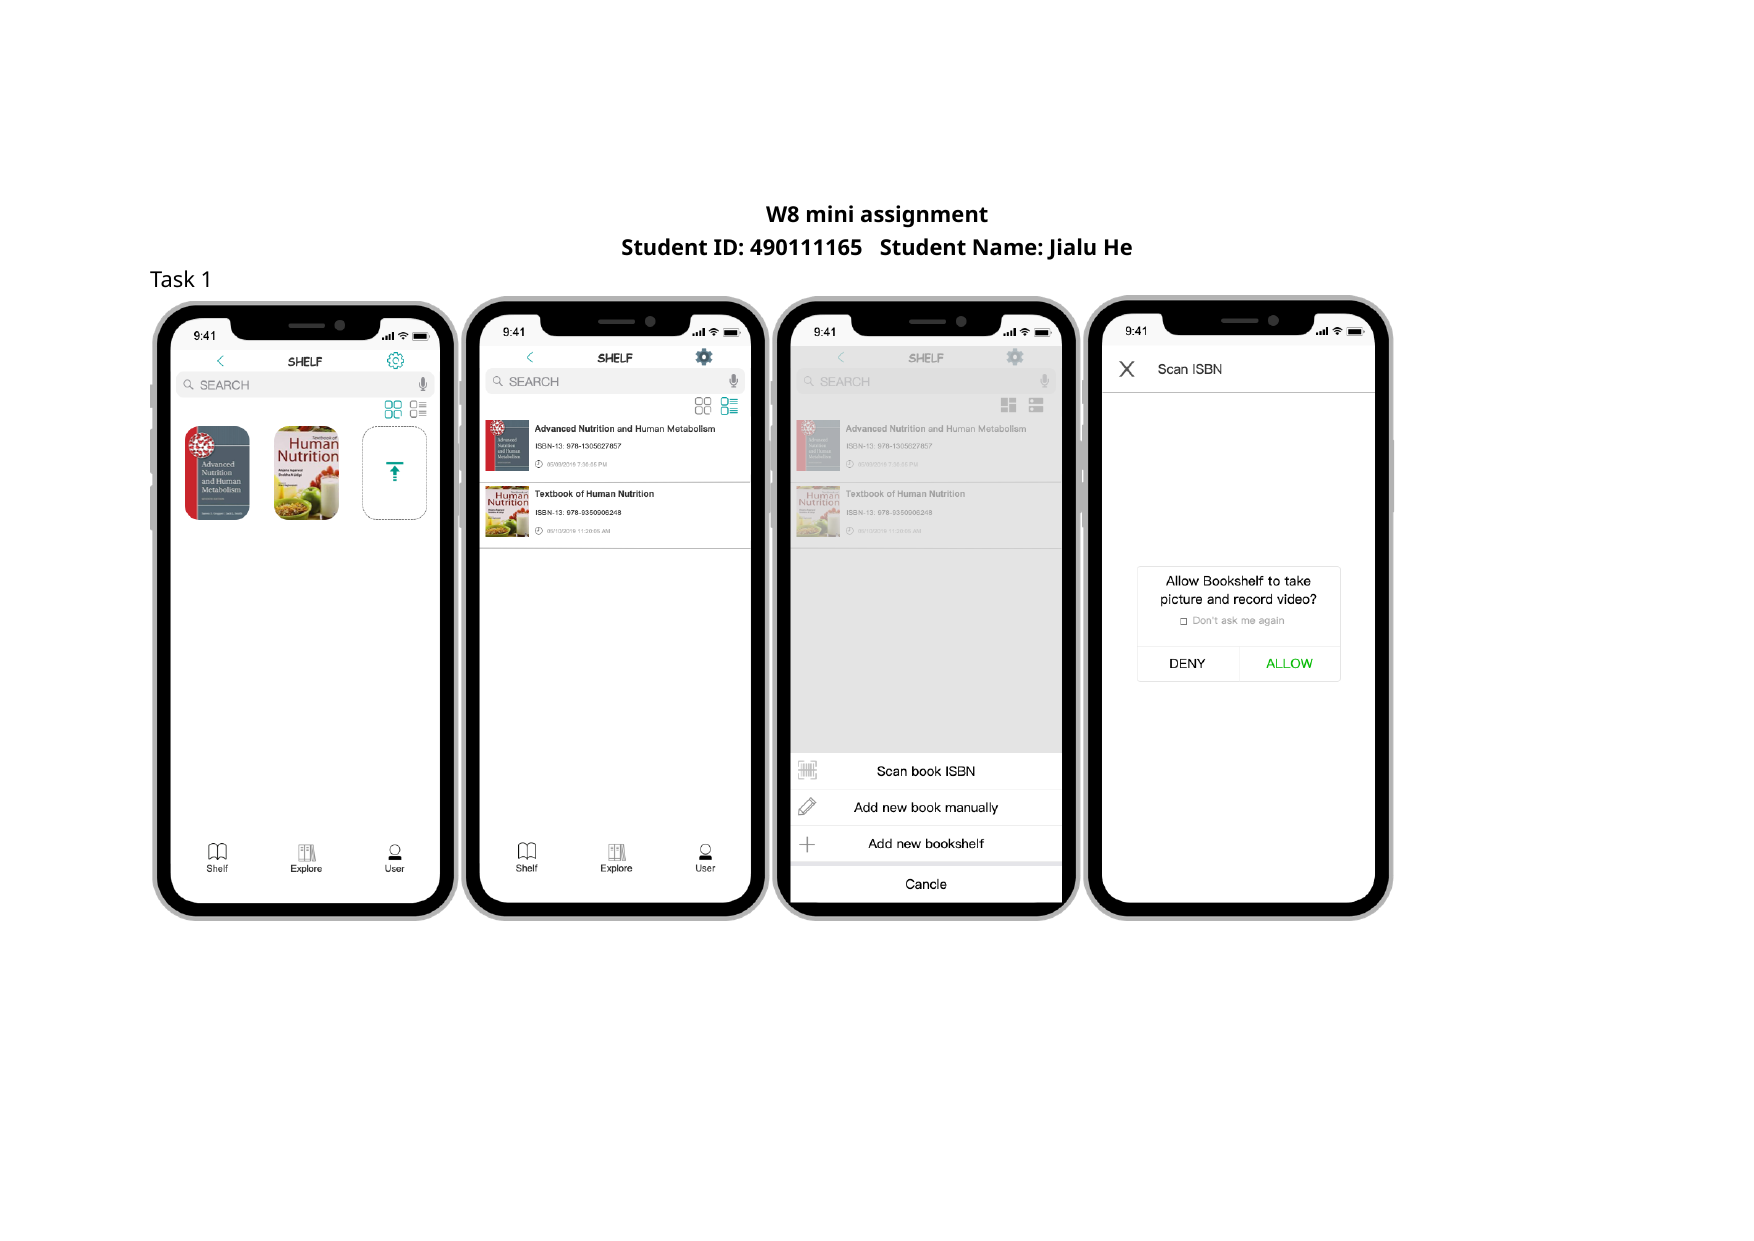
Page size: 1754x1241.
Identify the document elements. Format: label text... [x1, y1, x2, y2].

text Task 1 [150, 263, 1604, 295]
picture [150, 295, 1395, 921]
text W8 mini assignment [150, 198, 1604, 230]
text Student ID: 490111165 Student Name: Jialu He [150, 230, 1604, 263]
